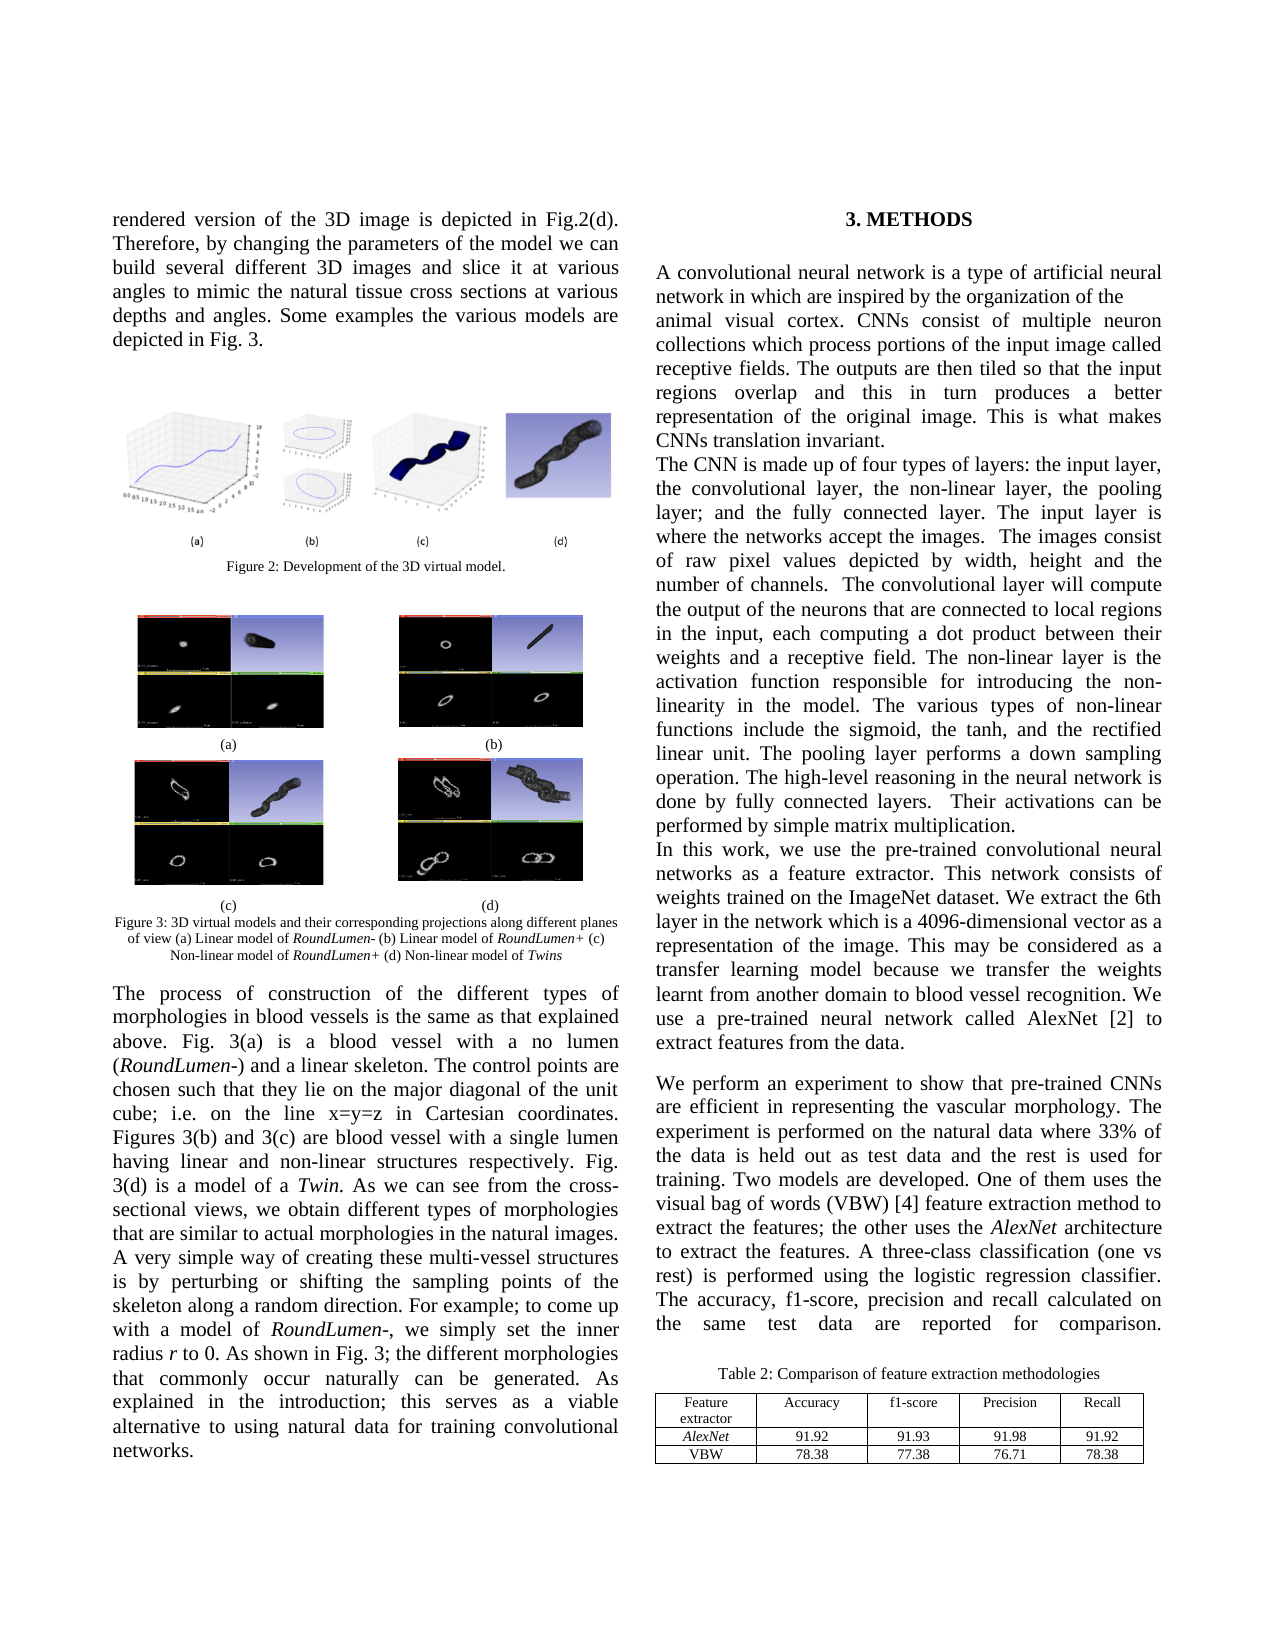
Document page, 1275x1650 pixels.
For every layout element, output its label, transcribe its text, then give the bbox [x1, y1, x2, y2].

table_cell 91.93 [868, 1428, 959, 1445]
text In this work, we use the pre-trained convolutional neural networks as a feature extractor. This network consists of weights trained on the ImageNet dataset. We extract the 6th layer in the network which is a 4096-dimensional vector as a representation of the image. This may be considered as a transfer learning model because we transfer the weights learnt from another domain to blood vessel recognition. We use a pre-trained neural network called AlexNet [2] to extract features from the data. [656, 837, 1162, 1054]
table_cell 91.92 [757, 1428, 867, 1445]
table_cell 78.38 [757, 1446, 867, 1463]
text We perform an experiment to show that pre-trained CNNs are efficient in representing the vascular morphology. The experiment is performed on the natural data where 33% of the data is held out as test data and the rest is used for training. Two models are developed. One of them uses the visual bag of words (VBW) [4] feature extraction method to extract the features; the other uses the AlexNet architecture to extract the features. A three-class classification (one vs rest) is performed using the logistic regression classifier. The accuracy, f1-score, precision and recall calculated on the same test data are reported for comparison. [656, 1070, 1162, 1364]
picture [137, 615, 324, 728]
table_cell VBW [656, 1446, 756, 1463]
text 3. methods [656, 207, 1162, 259]
text Figure 2: Development of the 3D virtual model. [112, 557, 619, 574]
table_cell AlexNet [656, 1428, 756, 1445]
table_header f1-score [868, 1394, 959, 1427]
table_cell 91.98 [960, 1428, 1060, 1445]
table_header Precision [960, 1394, 1060, 1427]
text (c) (d) [112, 897, 619, 913]
table_cell 77.38 [868, 1446, 959, 1463]
table_cell 91.92 [1061, 1428, 1143, 1445]
picture [399, 615, 583, 727]
table_header Recall [1061, 1394, 1143, 1427]
table_header Accuracy [757, 1394, 867, 1427]
text Table 2: Comparison of feature extraction methodologies [656, 1364, 1162, 1383]
text (a) (b) [112, 735, 619, 752]
picture [398, 758, 583, 881]
table_header Feature extractor [656, 1394, 756, 1427]
text A convolutional neural network is a type of artificial neural network in which are inspired by the organization of the [656, 259, 1162, 308]
table_cell 76.71 [960, 1446, 1060, 1463]
picture [112, 406, 620, 555]
picture [134, 760, 324, 885]
table_cell 78.38 [1061, 1446, 1143, 1463]
text The CNN is made up of four types of layers: the input layer, the convolutional layer, the non-linear layer, the pooling layer; and the fully connected layer. The input layer is where the networks accept the images. The images consist of raw pixel values depicted by width, height and the number of channels. The convolutional layer will compute the output of the neurons that are connected to local regions in the input, each computing a dot product between their weights and a receptive field. The non-linear layer is the activation function responsible for introducing the non-linearity in the model. The various types of non-linear functions include the sigmoid, the tanh, and the rectified linear unit. The pooling layer performs a down sampling operation. The high-level reasoning in the neural network is done by fully connected layers. Their activations can be performed by simple matrix multiplication. [656, 452, 1162, 837]
text animal visual cortex. CNNs consist of multiple neuron collections which process portions of the input image called receptive fields. The outputs are then tiled so that the input regions overlap and this in turn produces a better representation of the original image. This is what makes CNNs translation invariant. [656, 308, 1162, 452]
text The process of construction of the different types of morphologies in blood vessels is the same as that explained above. Fig. 3(a) is a blood vessel with a no lumen (RoundLumen-) and a linear skeleton. The control points are chosen such that they lie on the major diagonal of the unit cube; i.e. on the line x=y=z in Cartesian coordinates. Figures 3(b) and 3(c) are blood vessel with a single lumen having linear and non-linear structures respectively. Fig. 3(d) is a model of a Twin. As we can see from the cross-sectional views, we obtain different types of morphologies that are similar to actual morphologies in the natural images. A very simple way of creating these multi-vessel structures is by perturbing or shifting the sampling points of the skeleton along a random direction. For example; to come up with a model of RoundLumen-, we simply set the inner radius r to 0. As shown in Fig. 3; the different morphologies that commonly occur naturally can be generated. As explained in the introduction; this serves as a viable alternative to using natural data for training convolutional networks. [112, 980, 619, 1462]
text Figure 3: 3D virtual models and their corresponding projections along different planes of view (a) Linear model of RoundLumen- (b) Linear model of RoundLumen+ (c) Non-linear model of RoundLumen+ (d) Non-linear model of Twins [112, 913, 619, 964]
